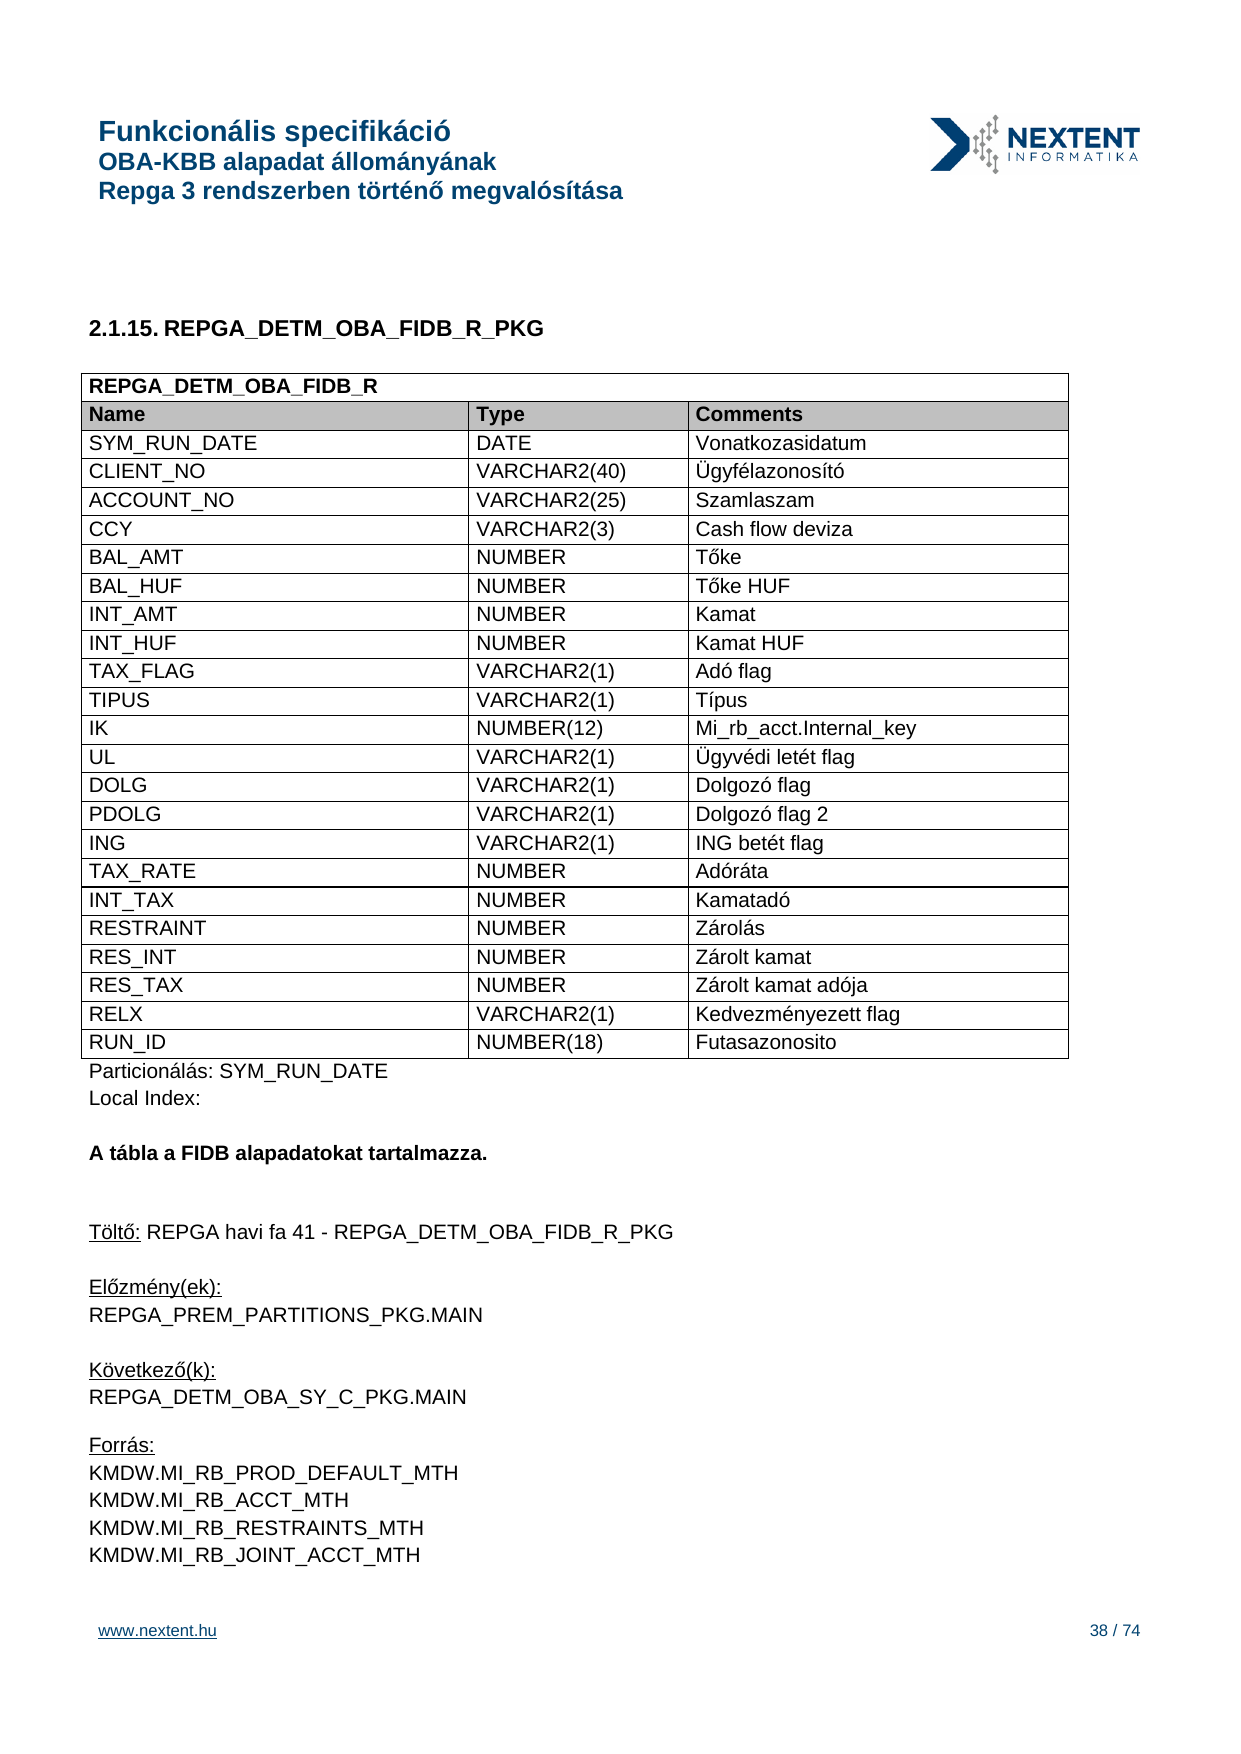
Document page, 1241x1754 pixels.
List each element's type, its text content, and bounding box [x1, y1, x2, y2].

table_cell NUMBER(18) [469, 1030, 688, 1058]
table_cell Kamat HUF [689, 631, 1068, 658]
picture [929, 113, 1141, 175]
table_cell INT_HUF [82, 631, 468, 658]
table_cell NUMBER(12) [469, 716, 688, 744]
table_cell BAL_AMT [82, 545, 468, 572]
table_cell INT_TAX [82, 888, 468, 915]
table_cell Típus [689, 688, 1068, 715]
table_cell CCY [82, 516, 468, 544]
table_cell NUMBER [469, 602, 688, 629]
table_cell INT_AMT [82, 602, 468, 629]
table_cell Adóráta [689, 859, 1068, 886]
table_cell TAX_RATE [82, 859, 468, 886]
table_cell Adó flag [689, 659, 1068, 687]
table_cell IK [82, 716, 468, 744]
table_cell NUMBER [469, 945, 688, 972]
table_cell Type [469, 402, 688, 430]
table_cell Ügyvédi letét flag [689, 745, 1068, 772]
text Particionálás: SYM_RUN_DATE [88, 1059, 1152, 1083]
table_cell Ügyfélazonosító [689, 459, 1068, 487]
table_cell ING [82, 830, 468, 858]
text kmdw.mi_rb_joint_acct_mth [88, 1543, 1152, 1567]
table_cell DATE [469, 431, 688, 458]
table_cell VARCHAR2(25) [469, 488, 688, 515]
table_cell Zárolt kamat adója [689, 973, 1068, 1001]
table_cell VARCHAR2(1) [469, 659, 688, 687]
table_cell Vonatkozasidatum [689, 431, 1068, 458]
table_cell Dolgozó flag [689, 773, 1068, 801]
table_cell Cash flow deviza [689, 516, 1068, 544]
table_cell RES_INT [82, 945, 468, 972]
table_cell Comments [689, 402, 1068, 430]
table_header REPGA_DETM_OBA_FIDB_R [82, 374, 1068, 401]
text KMDW.MI_RB_ACCT_MTH [88, 1488, 1152, 1512]
table_cell Dolgozó flag 2 [689, 802, 1068, 829]
table_cell RELX [82, 1002, 468, 1029]
subtitle REPGA_DETM_OBA_FIDB_R_PKG [88, 314, 1152, 341]
table_cell NUMBER [469, 859, 688, 886]
table_cell NUMBER [469, 631, 688, 658]
text A tábla a FIDB alapadatokat tartalmazza. [88, 1141, 1152, 1165]
table_cell CLIENT_NO [82, 459, 468, 487]
table_cell Szamlaszam [689, 488, 1068, 515]
table_cell VARCHAR2(1) [469, 745, 688, 772]
table_cell Name [82, 402, 468, 430]
text Előzmény(ek): [88, 1275, 1152, 1299]
table_cell Kamatadó [689, 888, 1068, 915]
table_cell VARCHAR2(1) [469, 1002, 688, 1029]
table_cell ACCOUNT_NO [82, 488, 468, 515]
table_cell VARCHAR2(1) [469, 773, 688, 801]
table_cell Tőke HUF [689, 574, 1068, 601]
table_cell NUMBER [469, 545, 688, 572]
table_cell DOLG [82, 773, 468, 801]
text REPGA_DETM_OBA_SY_C_PKG.MAIN [88, 1385, 1152, 1409]
text KMDW.MI_RB_PROD_DEFAULT_MTH [88, 1461, 1152, 1484]
text Következő(k): [88, 1358, 1152, 1382]
table_cell NUMBER [469, 888, 688, 915]
table_cell NUMBER [469, 916, 688, 943]
text Local Index: [88, 1086, 1152, 1110]
table_cell VARCHAR2(40) [469, 459, 688, 487]
table_cell Zárolás [689, 916, 1068, 943]
table_cell VARCHAR2(1) [469, 802, 688, 829]
table_cell Kamat [689, 602, 1068, 629]
text REPGA_PREM_PARTITIONS_PKG.MAIN [88, 1303, 1152, 1327]
table_cell RESTRAINT [82, 916, 468, 943]
table_cell ING betét flag [689, 830, 1068, 858]
table_cell VARCHAR2(1) [469, 688, 688, 715]
table_cell RES_TAX [82, 973, 468, 1001]
table_cell RUN_ID [82, 1030, 468, 1058]
table_cell Futasazonosito [689, 1030, 1068, 1058]
table_cell TIPUS [82, 688, 468, 715]
text Forrás: [88, 1433, 1152, 1457]
table_cell Kedvezményezett flag [689, 1002, 1068, 1029]
table_cell Mi_rb_acct.Internal_key [689, 716, 1068, 744]
table_cell UL [82, 745, 468, 772]
table_cell Zárolt kamat [689, 945, 1068, 972]
table_cell TAX_FLAG [82, 659, 468, 687]
text KMDW.MI_RB_RESTRAINTS_MTH [88, 1516, 1152, 1539]
text Töltő: REPGA havi fa 41 - REPGA_DETM_OBA_FIDB_R_PKG [88, 1220, 1152, 1244]
table_cell NUMBER [469, 574, 688, 601]
table_cell VARCHAR2(3) [469, 516, 688, 544]
table_cell Tőke [689, 545, 1068, 572]
table_cell VARCHAR2(1) [469, 830, 688, 858]
table_cell NUMBER [469, 973, 688, 1001]
table_cell SYM_RUN_DATE [82, 431, 468, 458]
table_cell BAL_HUF [82, 574, 468, 601]
table_cell PDOLG [82, 802, 468, 829]
